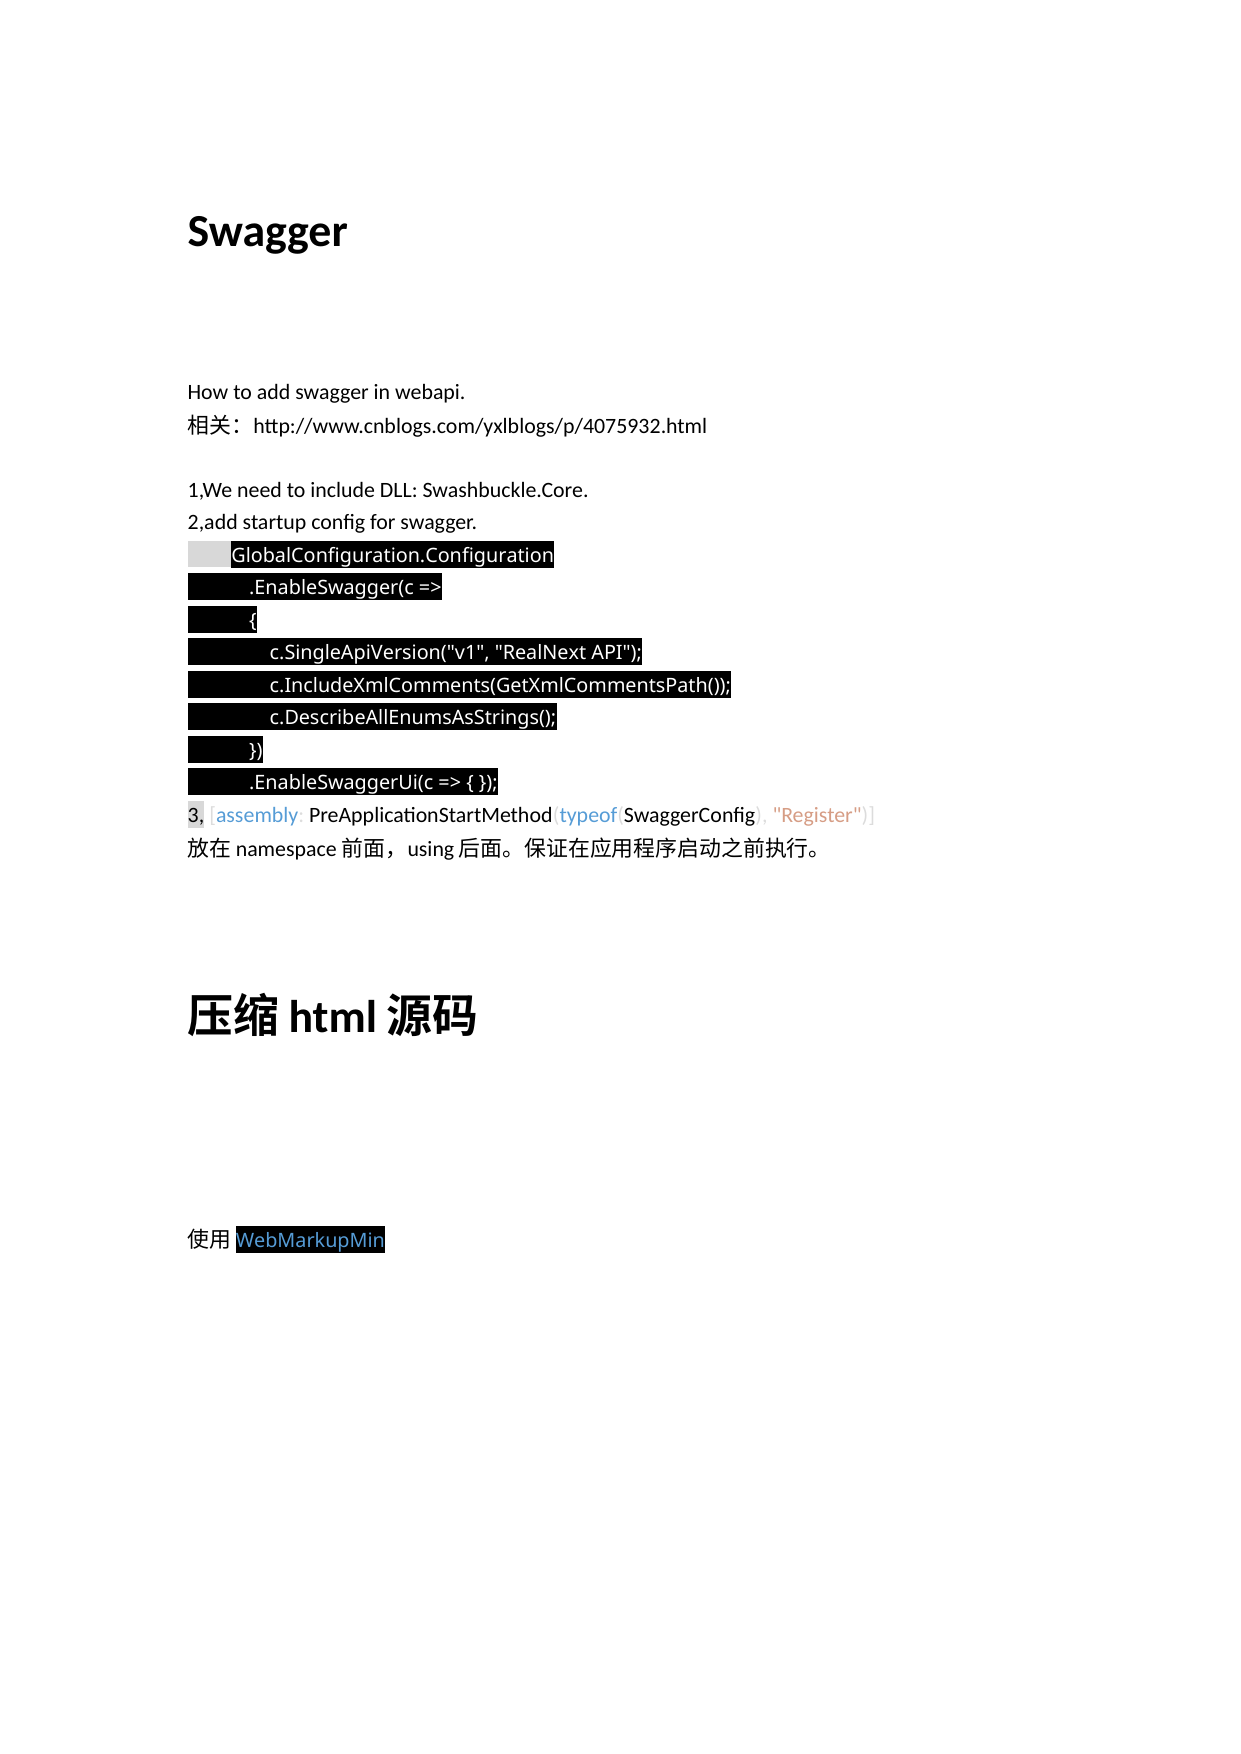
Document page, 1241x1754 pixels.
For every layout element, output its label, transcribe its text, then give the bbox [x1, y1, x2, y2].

text 2,add startup config for swagger. [187, 506, 1053, 538]
text .EnableSwagger(c => [187, 571, 1053, 603]
text GlobalConfiguration.Configuration [187, 538, 1053, 571]
text 3, [assembly: PreApplicationStartMethod(typeof(SwaggerConfig), "Register")] [187, 798, 1053, 831]
text .EnableSwaggerUi(c => { }); [187, 766, 1053, 798]
text 放在namespace 前面，using后面。保证在应用程序启动之前执行。 [187, 831, 1053, 863]
text 相关：http://www.cnblogs.com/yxlblogs/p/4075932.html [187, 408, 1053, 441]
text How to add swagger in webapi. [187, 376, 1053, 408]
subtitle 压缩html源码 [187, 963, 1053, 1061]
subtitle Swagger [187, 197, 1053, 262]
text c.DescribeAllEnumsAsStrings(); [187, 701, 1053, 733]
text 1,We need to include DLL: Swashbuckle.Core. [187, 473, 1053, 506]
text 使用WebMarkupMin [187, 1221, 1053, 1254]
text c.IncludeXmlComments(GetXmlCommentsPath()); [187, 668, 1053, 701]
text { [187, 603, 1053, 636]
text c.SingleApiVersion("v1", "RealNext API"); [187, 636, 1053, 668]
text }) [187, 733, 1053, 766]
